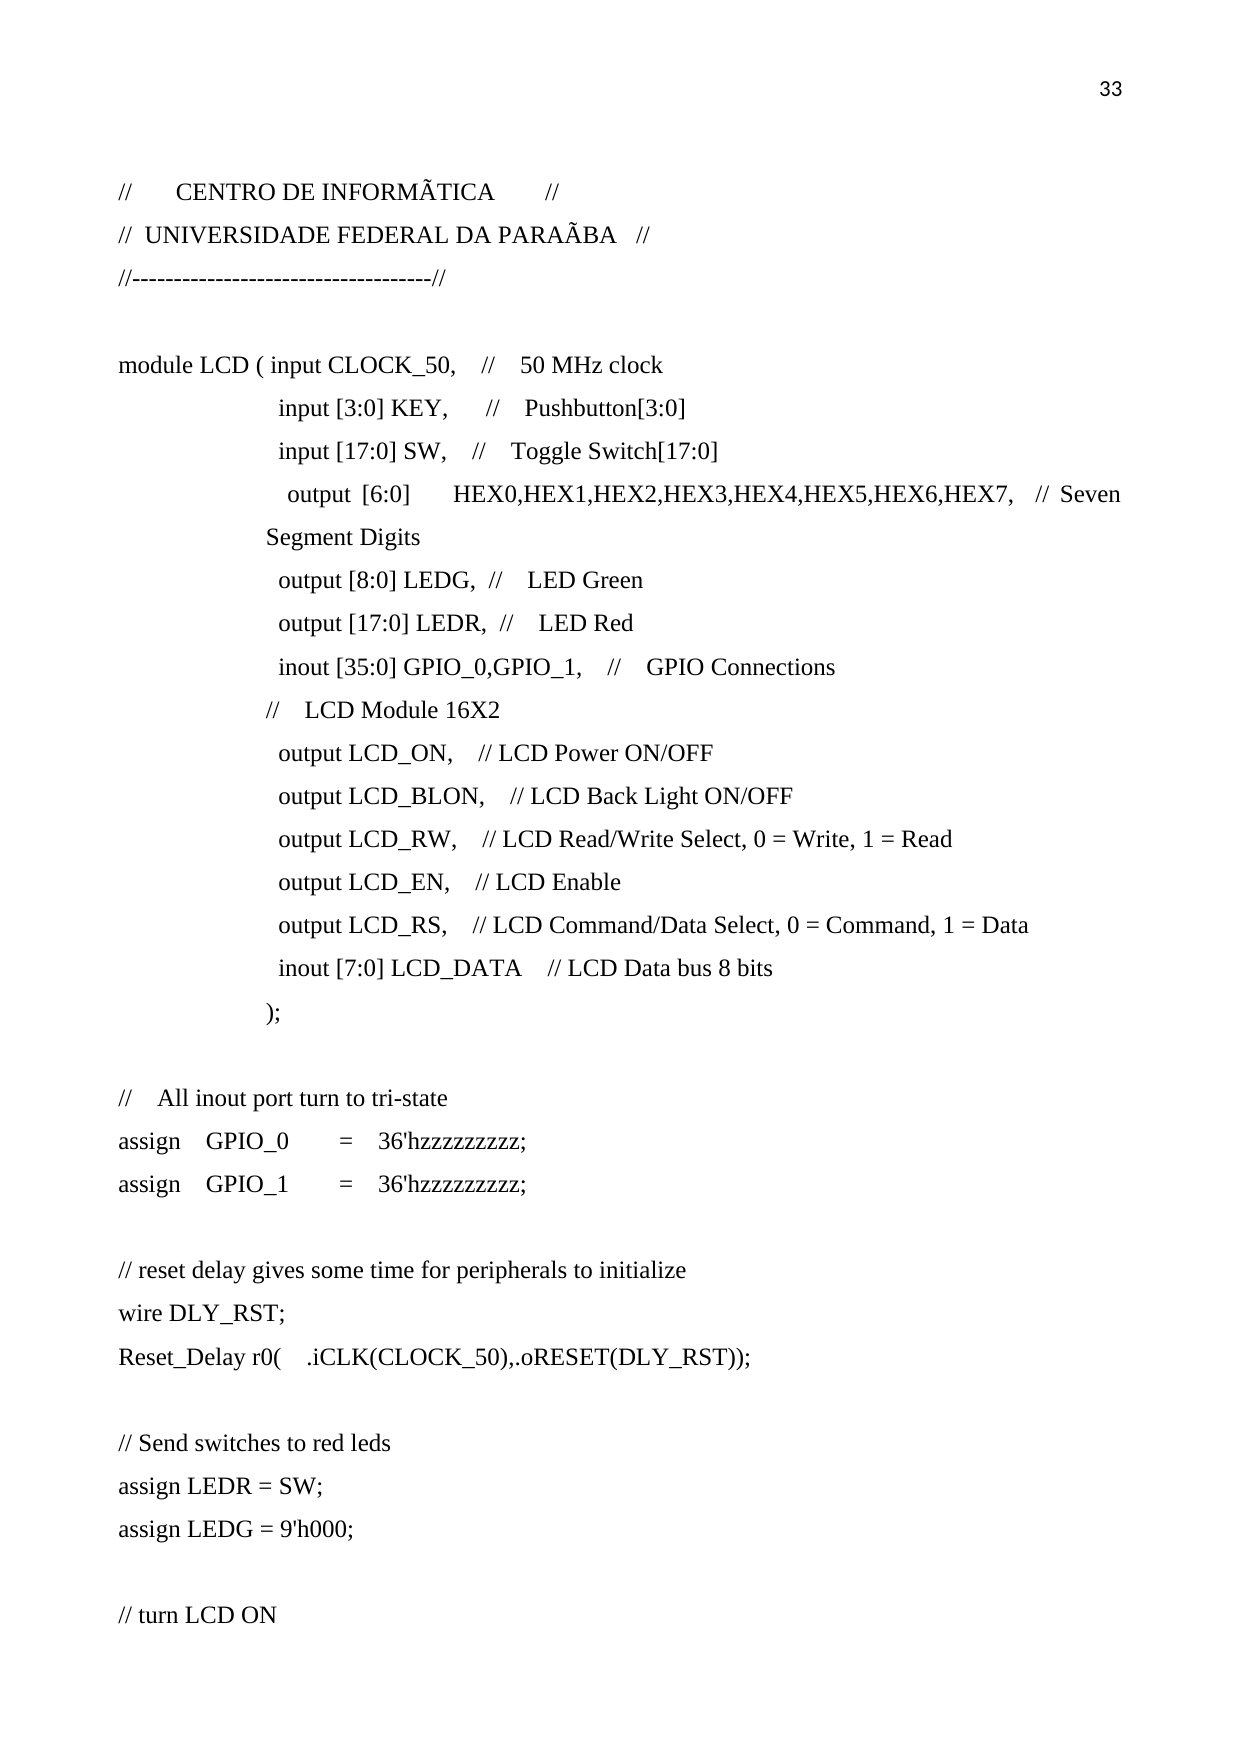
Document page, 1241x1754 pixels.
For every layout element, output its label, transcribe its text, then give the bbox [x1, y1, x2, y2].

text Reset_Delay r0( .iCLK(CLOCK_50),.oRESET(DLY_RST)); [118, 1342, 1122, 1370]
text inout [35:0] GPIO_0,GPIO_1, // GPIO Connections [266, 652, 1122, 680]
text // LCD Module 16X2 [266, 695, 1122, 723]
text // UNIVERSIDADE FEDERAL DA PARAÃBA // [118, 220, 1122, 249]
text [118, 263, 1122, 292]
text wire DLY_RST; [118, 1298, 1122, 1327]
text assign LEDG = 9'h000; [118, 1514, 1122, 1543]
text assign GPIO_1 = 36'hzzzzzzzzz; [118, 1169, 1122, 1198]
text output LCD_ON, // LCD Power ON/OFF [266, 738, 1122, 767]
text module LCD ( input CLOCK_50, // 50 MHz clock [118, 350, 1122, 378]
text output [6:0] HEX0,HEX1,HEX2,HEX3,HEX4,HEX5,HEX6,HEX7, // Seven Segment Digits [266, 479, 1122, 551]
text // All inout port turn to tri-state [118, 1083, 1122, 1112]
text output [17:0] LEDR, // LED Red [266, 608, 1122, 637]
text // reset delay gives some time for peripherals to initialize [118, 1255, 1122, 1284]
text output LCD_RS, // LCD Command/Data Select, 0 = Command, 1 = Data [266, 910, 1122, 939]
text input [3:0] KEY, // Pushbutton[3:0] [266, 393, 1122, 422]
text ); [192, 997, 1122, 1025]
text output LCD_BLON, // LCD Back Light ON/OFF [266, 781, 1122, 810]
text // turn LCD ON [118, 1600, 1122, 1629]
text // CENTRO DE INFORMÃTICA // [118, 177, 1122, 206]
text output LCD_EN, // LCD Enable [266, 867, 1122, 896]
text assign LEDR = SW; [118, 1471, 1122, 1500]
text // Send switches to red leds [118, 1428, 1122, 1457]
text output [8:0] LEDG, // LED Green [266, 565, 1122, 594]
text assign GPIO_0 = 36'hzzzzzzzzz; [118, 1126, 1122, 1155]
text inout [7:0] LCD_DATA // LCD Data bus 8 bits [266, 953, 1122, 982]
text output LCD_RW, // LCD Read/Write Select, 0 = Write, 1 = Read [266, 824, 1122, 853]
text input [17:0] SW, // Toggle Switch[17:0] [266, 436, 1122, 465]
